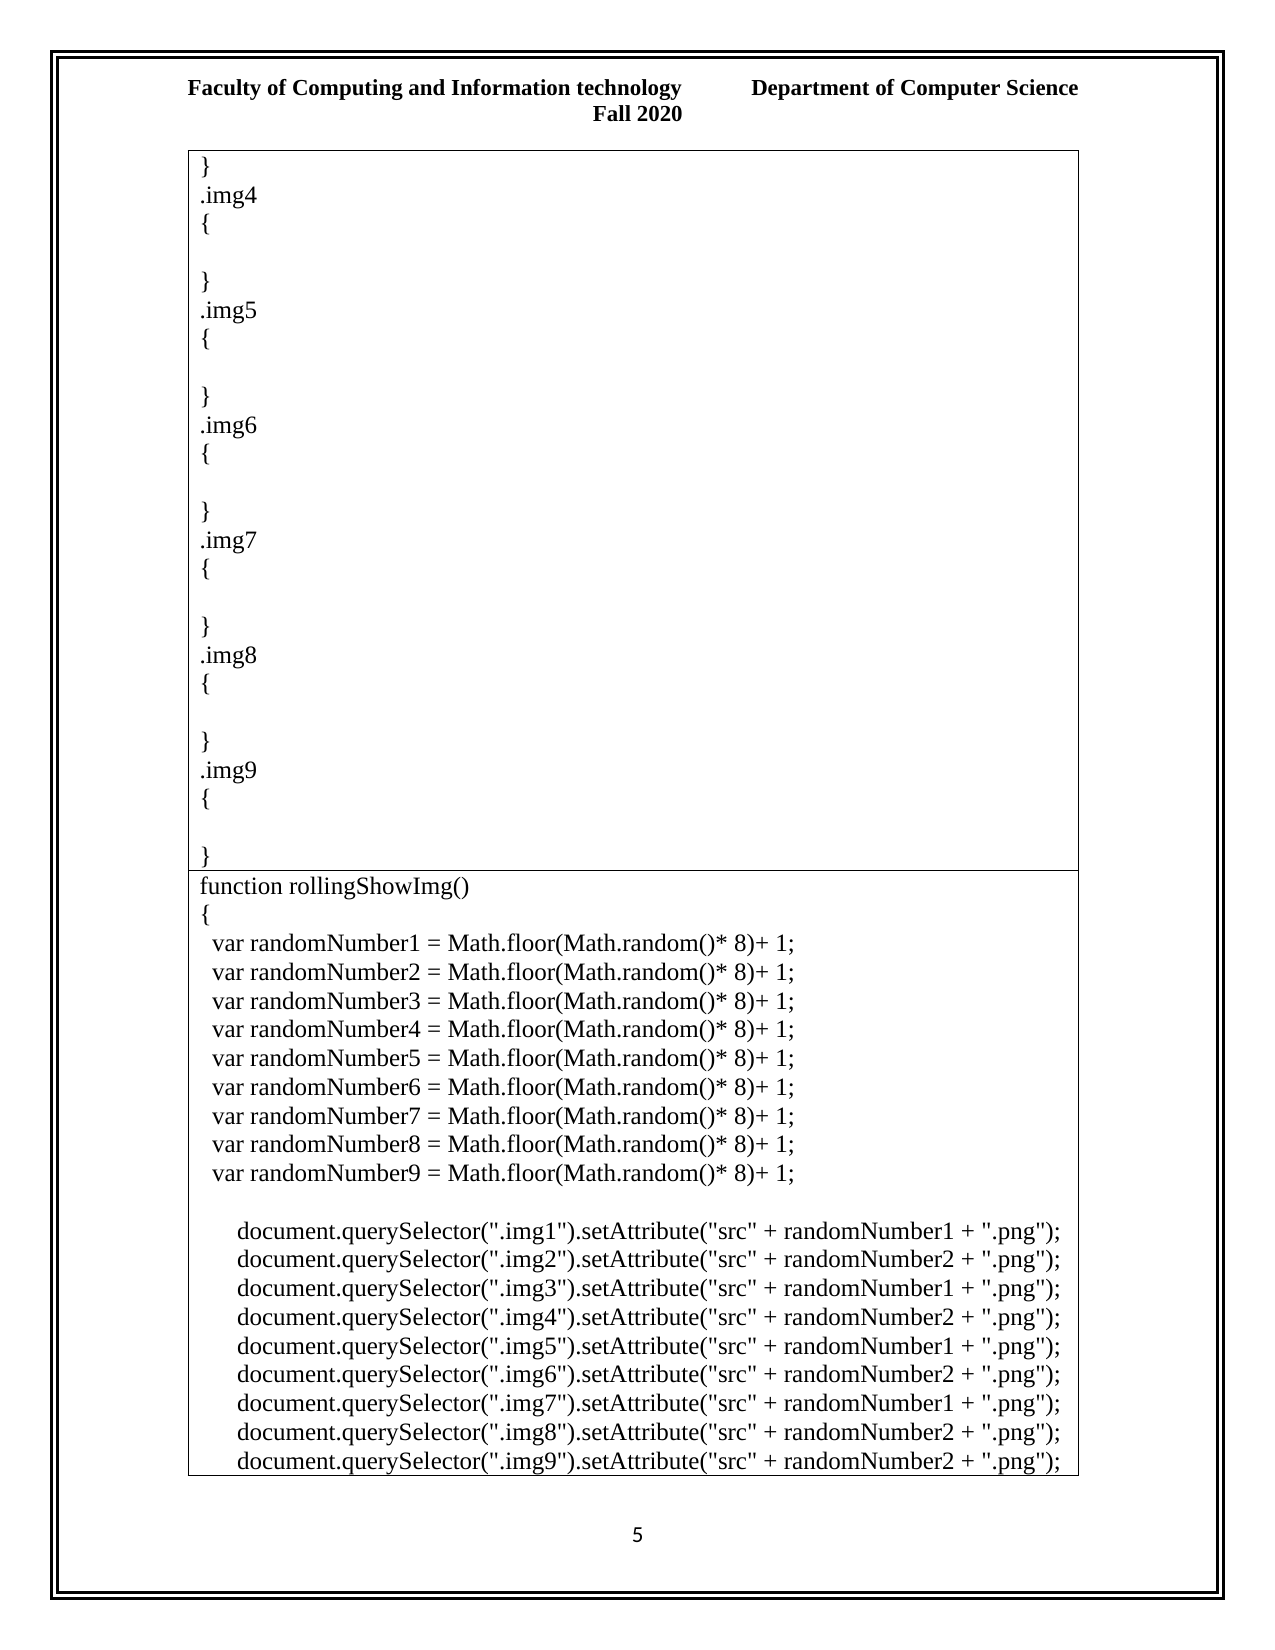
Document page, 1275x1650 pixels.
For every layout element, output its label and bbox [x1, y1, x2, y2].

table_cell [189, 151, 1078, 870]
table_cell [189, 871, 1078, 1474]
